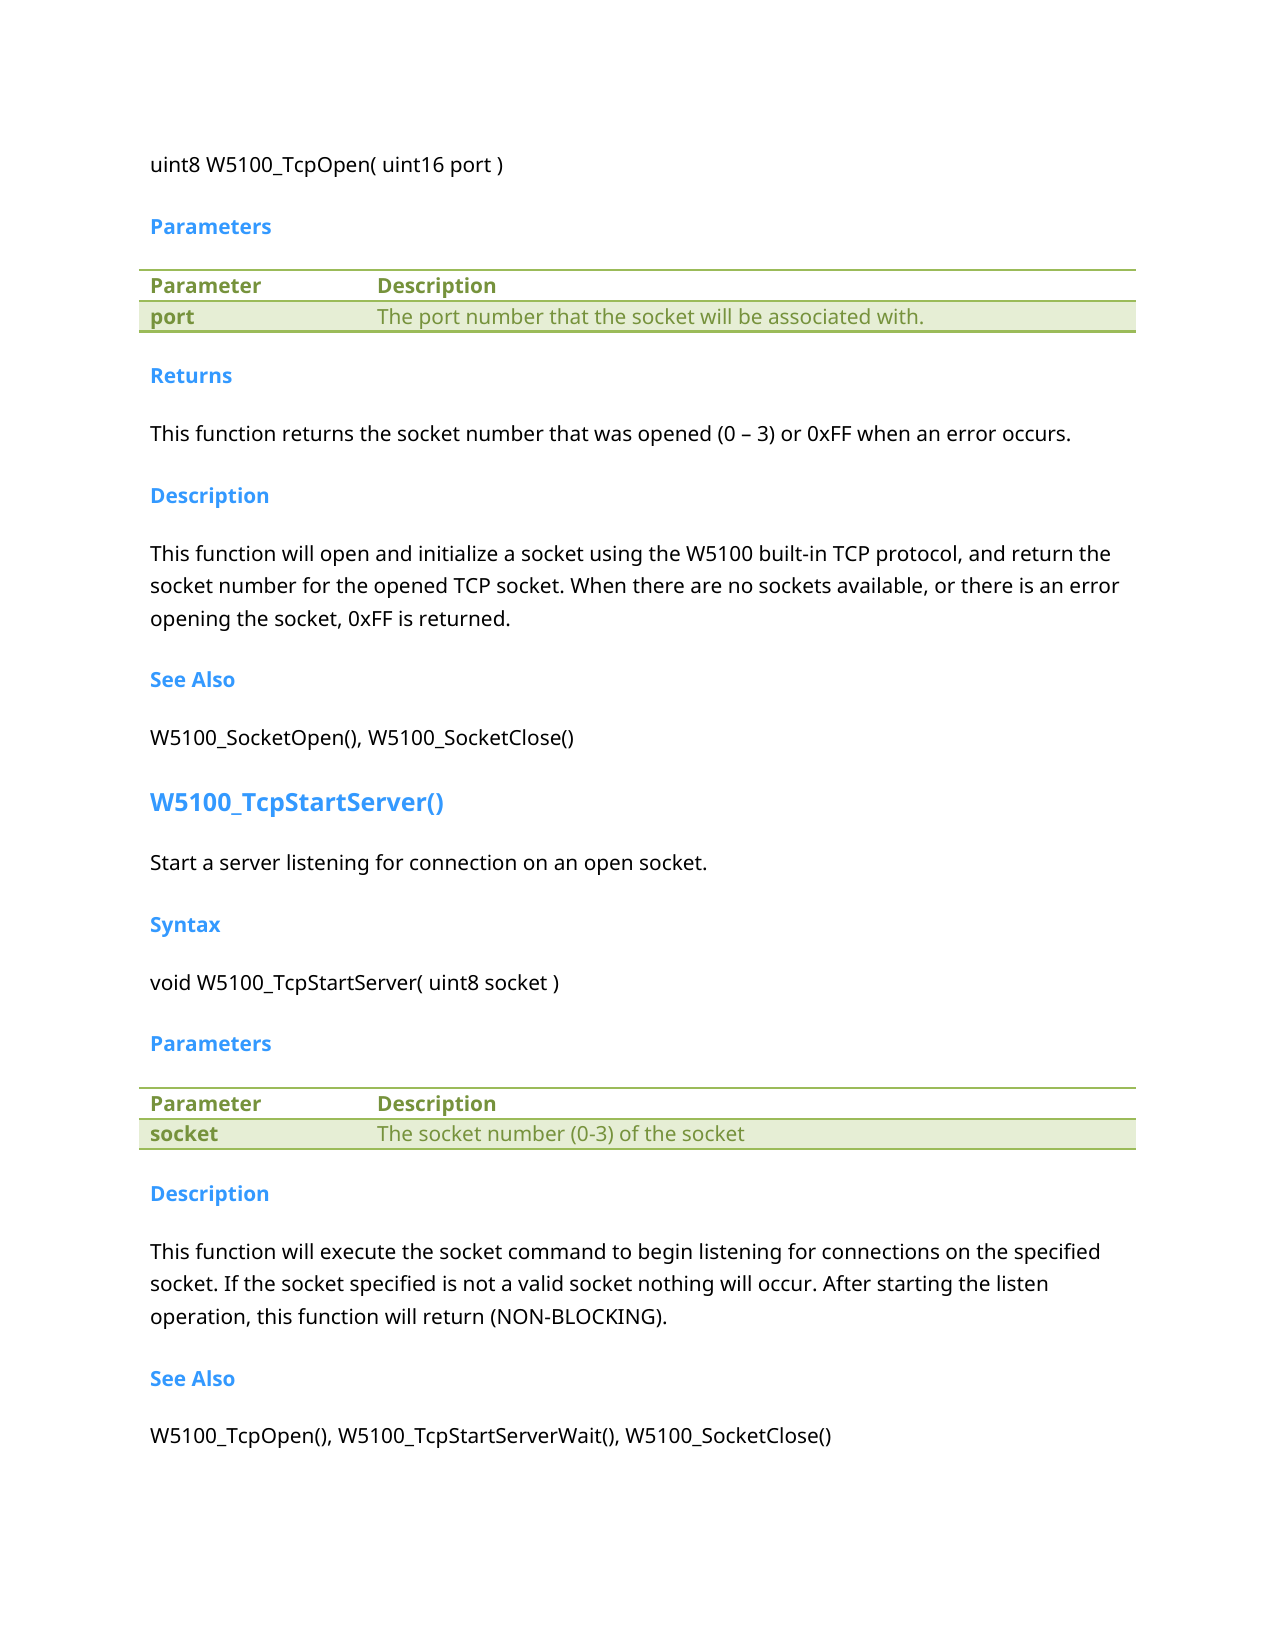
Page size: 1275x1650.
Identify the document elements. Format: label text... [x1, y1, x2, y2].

subtitle W5100_TcpStartServer() [150, 785, 1125, 819]
table_cell port [139, 302, 366, 330]
subtitle Syntax [150, 910, 1125, 938]
table_header Parameter [139, 271, 366, 300]
text W5100_SocketOpen(), W5100_SocketClose() [150, 723, 1125, 752]
table_header Parameter [139, 1089, 366, 1117]
subtitle See Also [150, 1364, 1125, 1392]
text This function returns the socket number that was opened (0 – 3) or 0xFF when an error occurs. [150, 419, 1125, 448]
table_header Description [366, 271, 1136, 300]
subtitle Parameters [150, 212, 1125, 240]
subtitle Parameters [150, 1029, 1125, 1058]
table_cell The port number that the socket will be associated with. [366, 302, 1136, 330]
table_cell socket [139, 1120, 366, 1148]
text This function will execute the socket command to begin listening for connections on the specified socket. If the socket specified is not a valid socket nothing will occur. After starting the listen operation, this function will return (NON-BLOCKING). [150, 1237, 1125, 1331]
text W5100_TcpOpen(), W5100_TcpStartServerWait(), W5100_SocketClose() [150, 1421, 1125, 1450]
text void W5100_TcpStartServer( uint8 socket ) [150, 968, 1125, 996]
text This function will open and initialize a socket using the W5100 built-in TCP protocol, and return the socket number for the opened TCP socket. When there are no sockets available, or there is an error opening the socket, 0xFF is returned. [150, 539, 1125, 632]
subtitle Description [150, 481, 1125, 509]
table_header Description [366, 1089, 1136, 1117]
text Start a server listening for connection on an open socket. [150, 848, 1125, 877]
text uint8 W5100_TcpOpen( uint16 port ) [150, 150, 1125, 178]
subtitle Description [150, 1179, 1125, 1208]
table_cell The socket number (0-3) of the socket [366, 1120, 1136, 1148]
subtitle Returns [150, 362, 1125, 390]
subtitle See Also [150, 666, 1125, 694]
